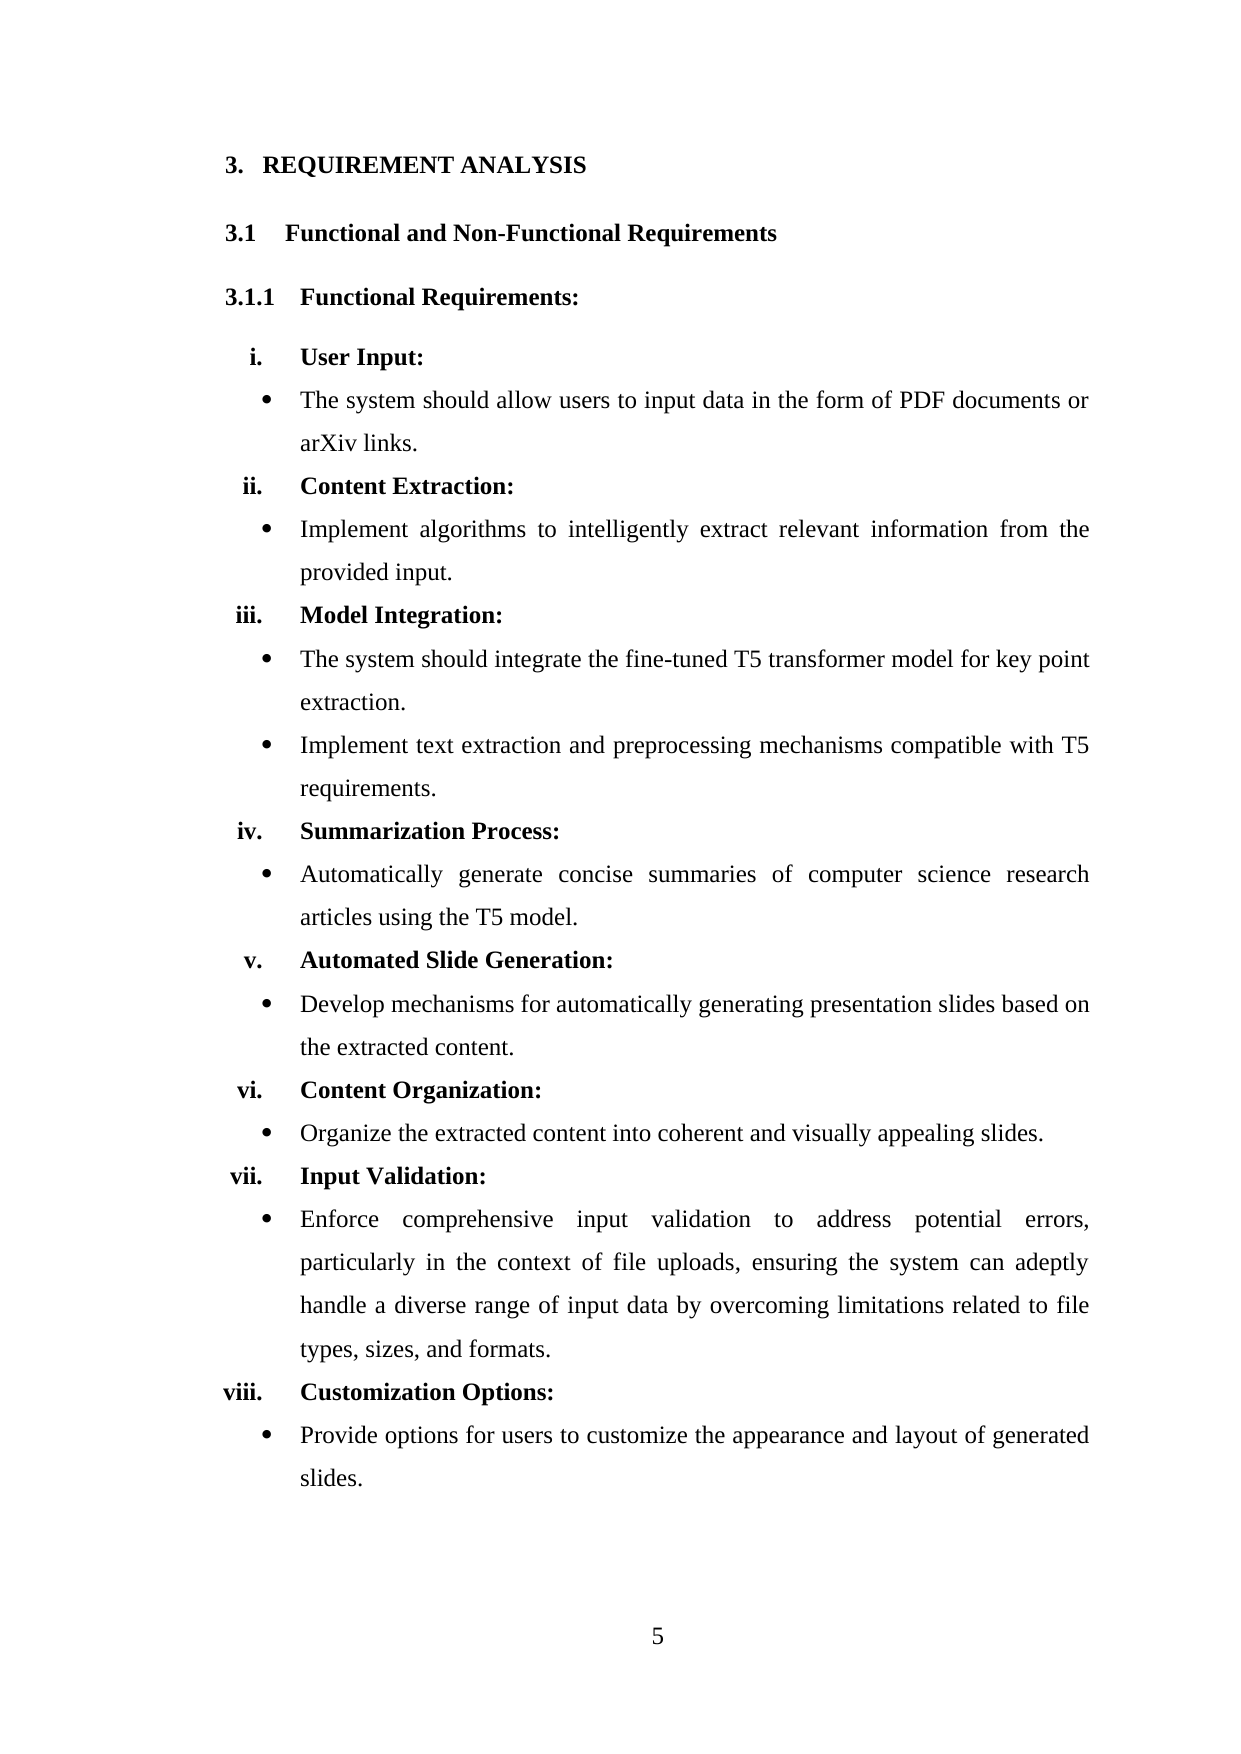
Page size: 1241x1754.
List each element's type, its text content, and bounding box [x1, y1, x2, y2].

list The system should integrate the fine-tuned T5 transformer model for key point extraction. [262, 644, 1090, 716]
list Summarization Process: [262, 816, 1090, 845]
subtitle Functional Requirements: [225, 282, 1090, 311]
list Organize the extracted content into coherent and visually appealing slides. [262, 1118, 1090, 1147]
list Implement algorithms to intelligently extract relevant information from the provided input. [262, 514, 1090, 586]
subtitle Requirement analysis [225, 150, 1090, 179]
list Content Organization: [262, 1075, 1090, 1104]
list Enforce comprehensive input validation to address potential errors, particularly in the context of file uploads, ensuring the system can adeptly handle a diverse range of input data by overcoming limitations related to file types, sizes, and formats. [262, 1204, 1090, 1362]
list Model Integration: [262, 601, 1090, 629]
list Provide options for users to customize the appearance and layout of generated slides. [262, 1420, 1090, 1492]
subtitle Functional and Non-Functional Requirements [225, 218, 1090, 247]
list Content Extraction: [262, 471, 1090, 500]
list The system should allow users to input data in the form of PDF documents or arXiv links. [262, 385, 1090, 457]
list Develop mechanisms for automatically generating presentation slides based on the extracted content. [262, 989, 1090, 1061]
list Automated Slide Generation: [262, 946, 1090, 974]
list Implement text extraction and preprocessing mechanisms compatible with T5 requirements. [262, 730, 1090, 802]
list Customization Options: [262, 1377, 1090, 1406]
list Automatically generate concise summaries of computer science research articles using the T5 model. [262, 859, 1090, 931]
list User Input: [262, 342, 1090, 371]
list Input Validation: [262, 1161, 1090, 1190]
